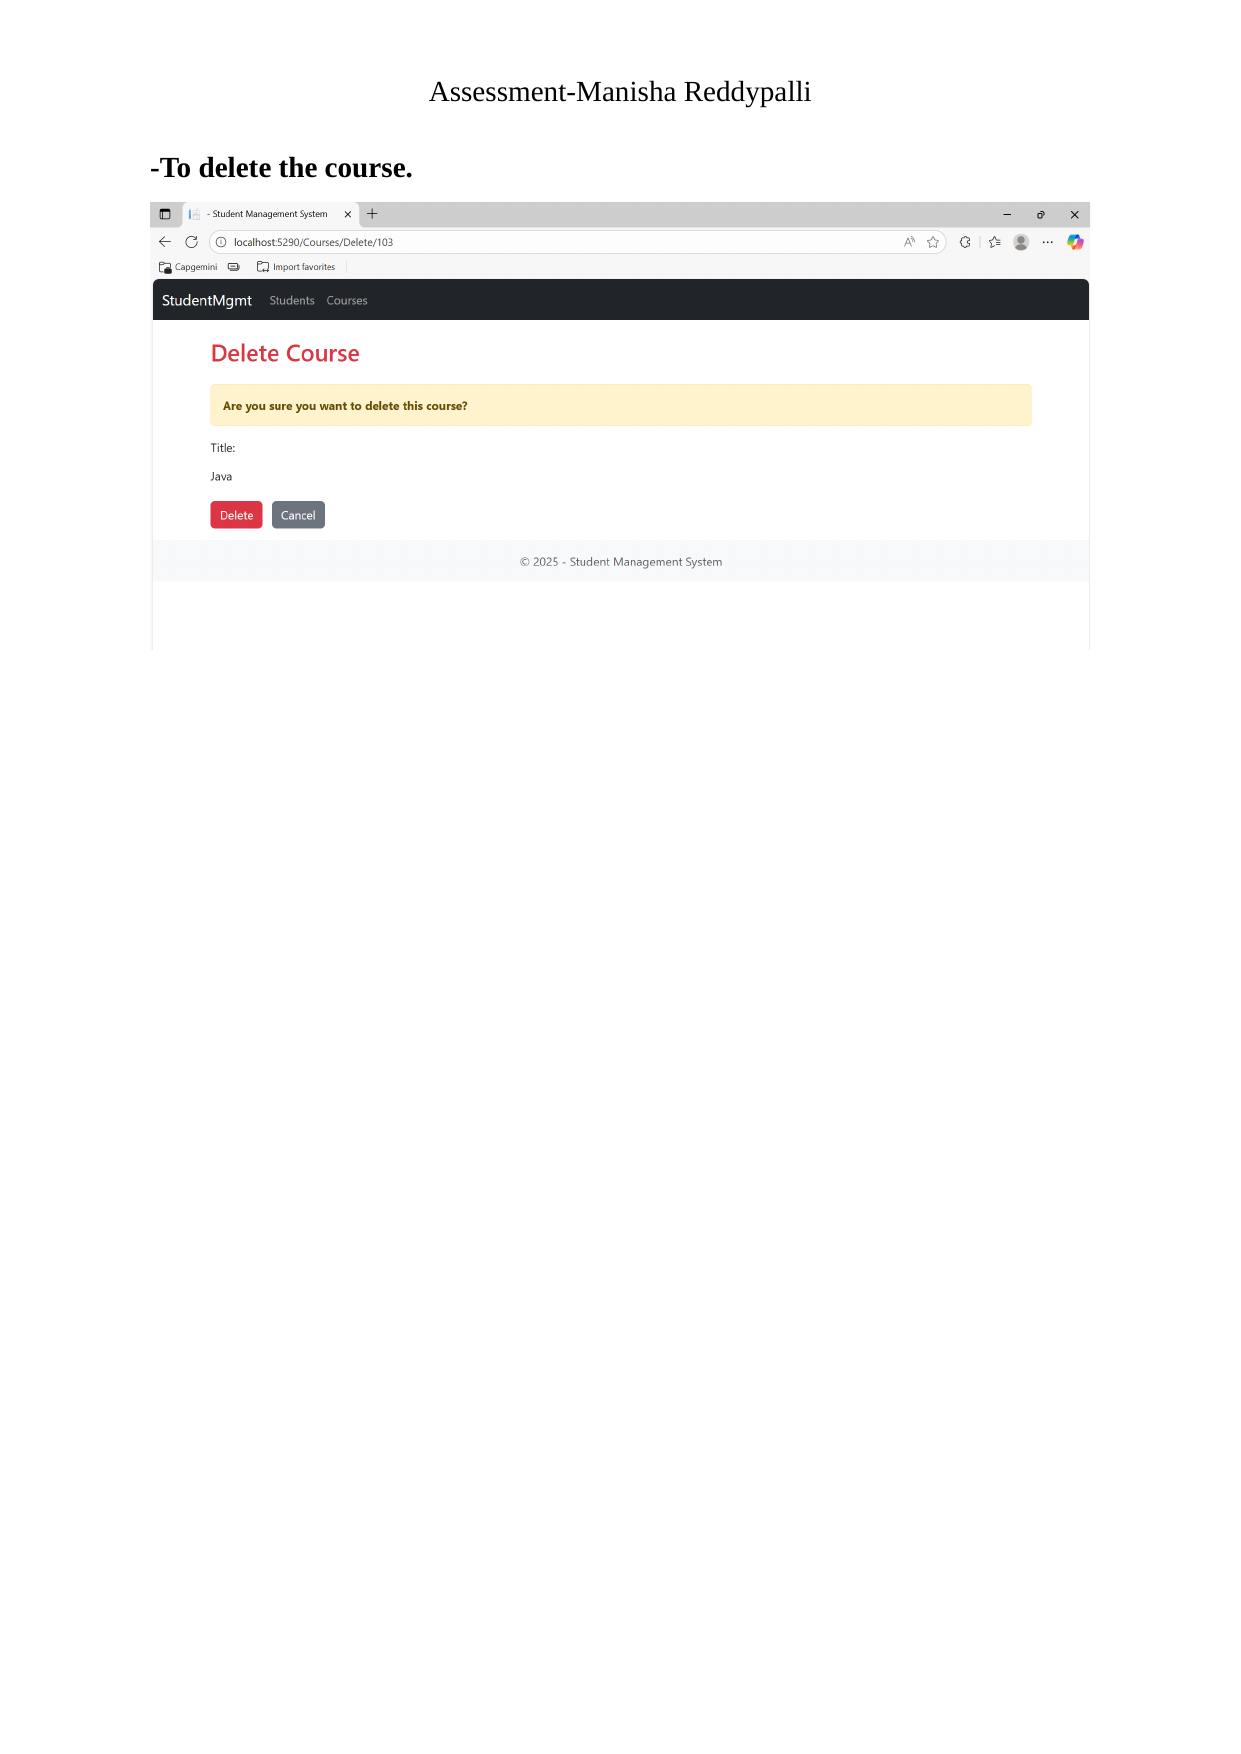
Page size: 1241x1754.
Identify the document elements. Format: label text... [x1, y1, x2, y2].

picture [150, 202, 1091, 650]
text -To delete the course. [150, 150, 1090, 183]
